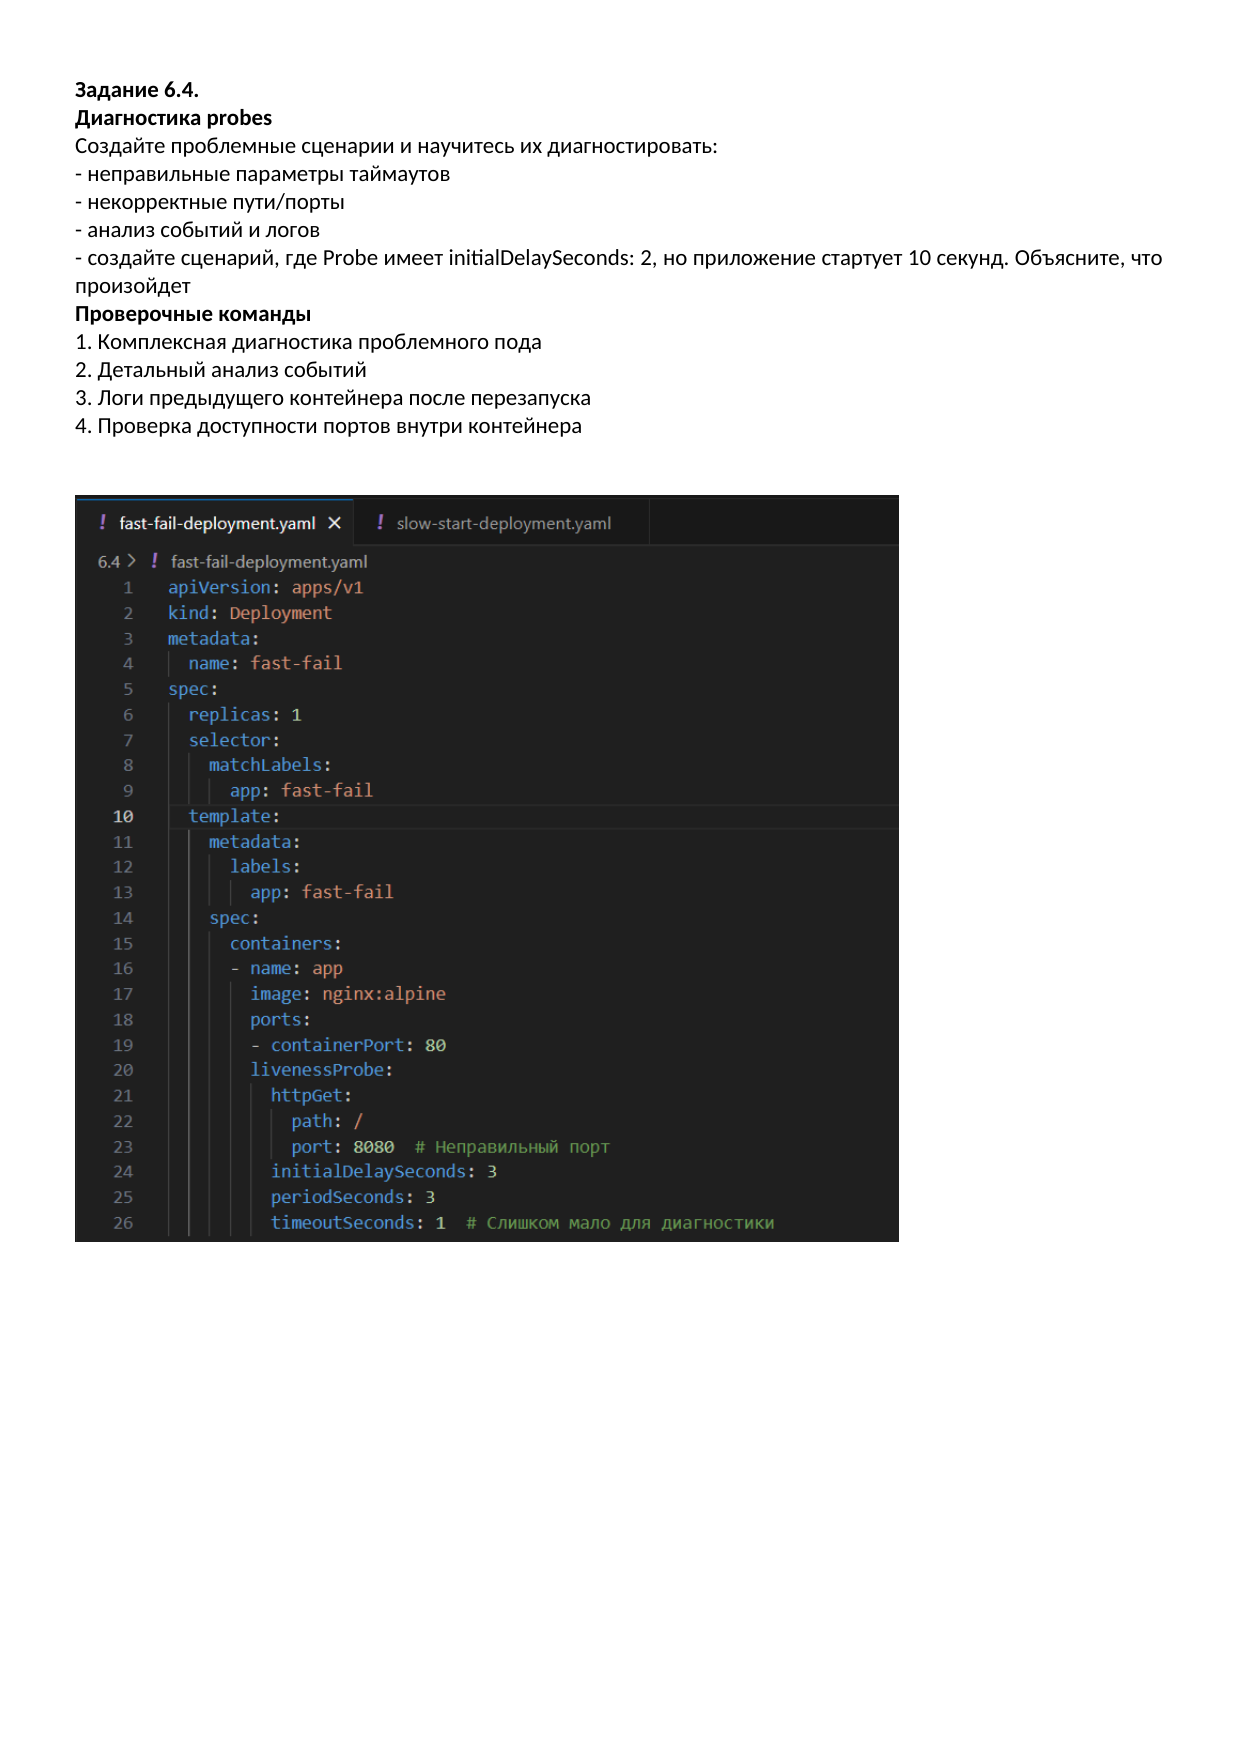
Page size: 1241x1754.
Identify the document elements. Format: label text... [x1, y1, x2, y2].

text Диагностика probes [75, 103, 1165, 131]
text 4. Проверка доступности портов внутри контейнера [75, 411, 1165, 439]
text 2. Детальный анализ событий [75, 355, 1165, 383]
text - неправильные параметры таймаутов [75, 159, 1165, 187]
text - анализ событий и логов [75, 215, 1165, 243]
text - создайте сценарий, где Probe имеет initialDelaySeconds: 2, но приложение стартует 10 секунд. Объясните, что произойдет [75, 243, 1165, 299]
text 3. Логи предыдущего контейнера после перезапуска [75, 383, 1165, 411]
picture [75, 495, 899, 1242]
text Создайте проблемные сценарии и научитесь их диагностировать: [75, 131, 1165, 159]
text Проверочные команды [75, 299, 1165, 327]
text - некорректные пути/порты [75, 187, 1165, 215]
text Задание 6.4. [75, 75, 1165, 103]
text 1. Комплексная диагностика проблемного пода [75, 327, 1165, 355]
